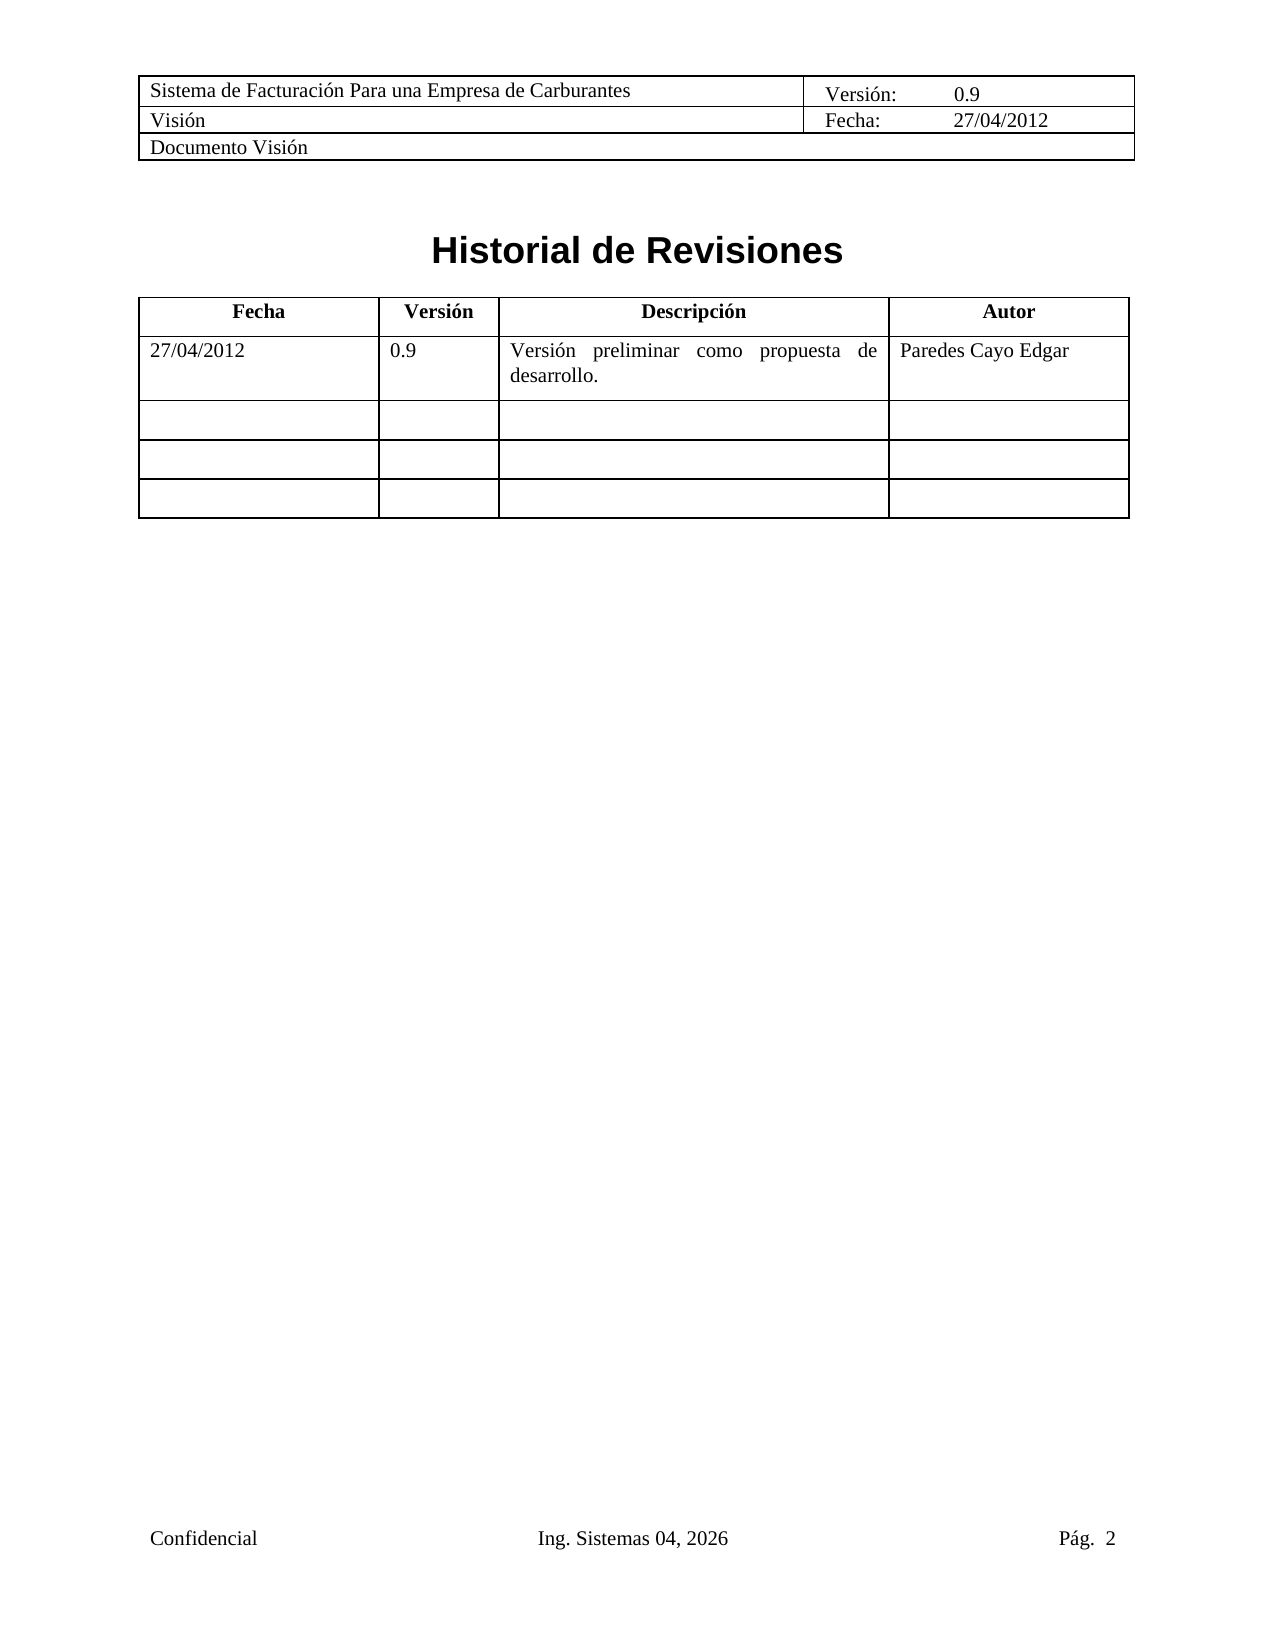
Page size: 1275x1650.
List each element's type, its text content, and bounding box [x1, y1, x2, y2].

table_header Versión [380, 298, 498, 336]
table_cell [140, 401, 378, 439]
table_cell [380, 480, 498, 517]
title Historial de Revisiones [150, 228, 1125, 272]
table_header Descripción [500, 298, 888, 336]
table_cell [500, 401, 888, 439]
table_cell Paredes Cayo Edgar [890, 337, 1128, 400]
table_cell [890, 441, 1128, 478]
table_cell 27/04/2012 [140, 337, 378, 400]
table_cell [380, 401, 498, 439]
table_header Fecha [140, 298, 378, 336]
table_cell [380, 441, 498, 478]
table_cell [140, 480, 378, 517]
table_header Autor [890, 298, 1128, 336]
table_cell [500, 441, 888, 478]
table_cell 0.9 [380, 337, 498, 400]
table_cell [890, 401, 1128, 439]
table_cell [500, 480, 888, 517]
table_cell Versión preliminar como propuesta de desarrollo. [500, 337, 888, 400]
table_cell [140, 441, 378, 478]
table_cell [890, 480, 1128, 517]
